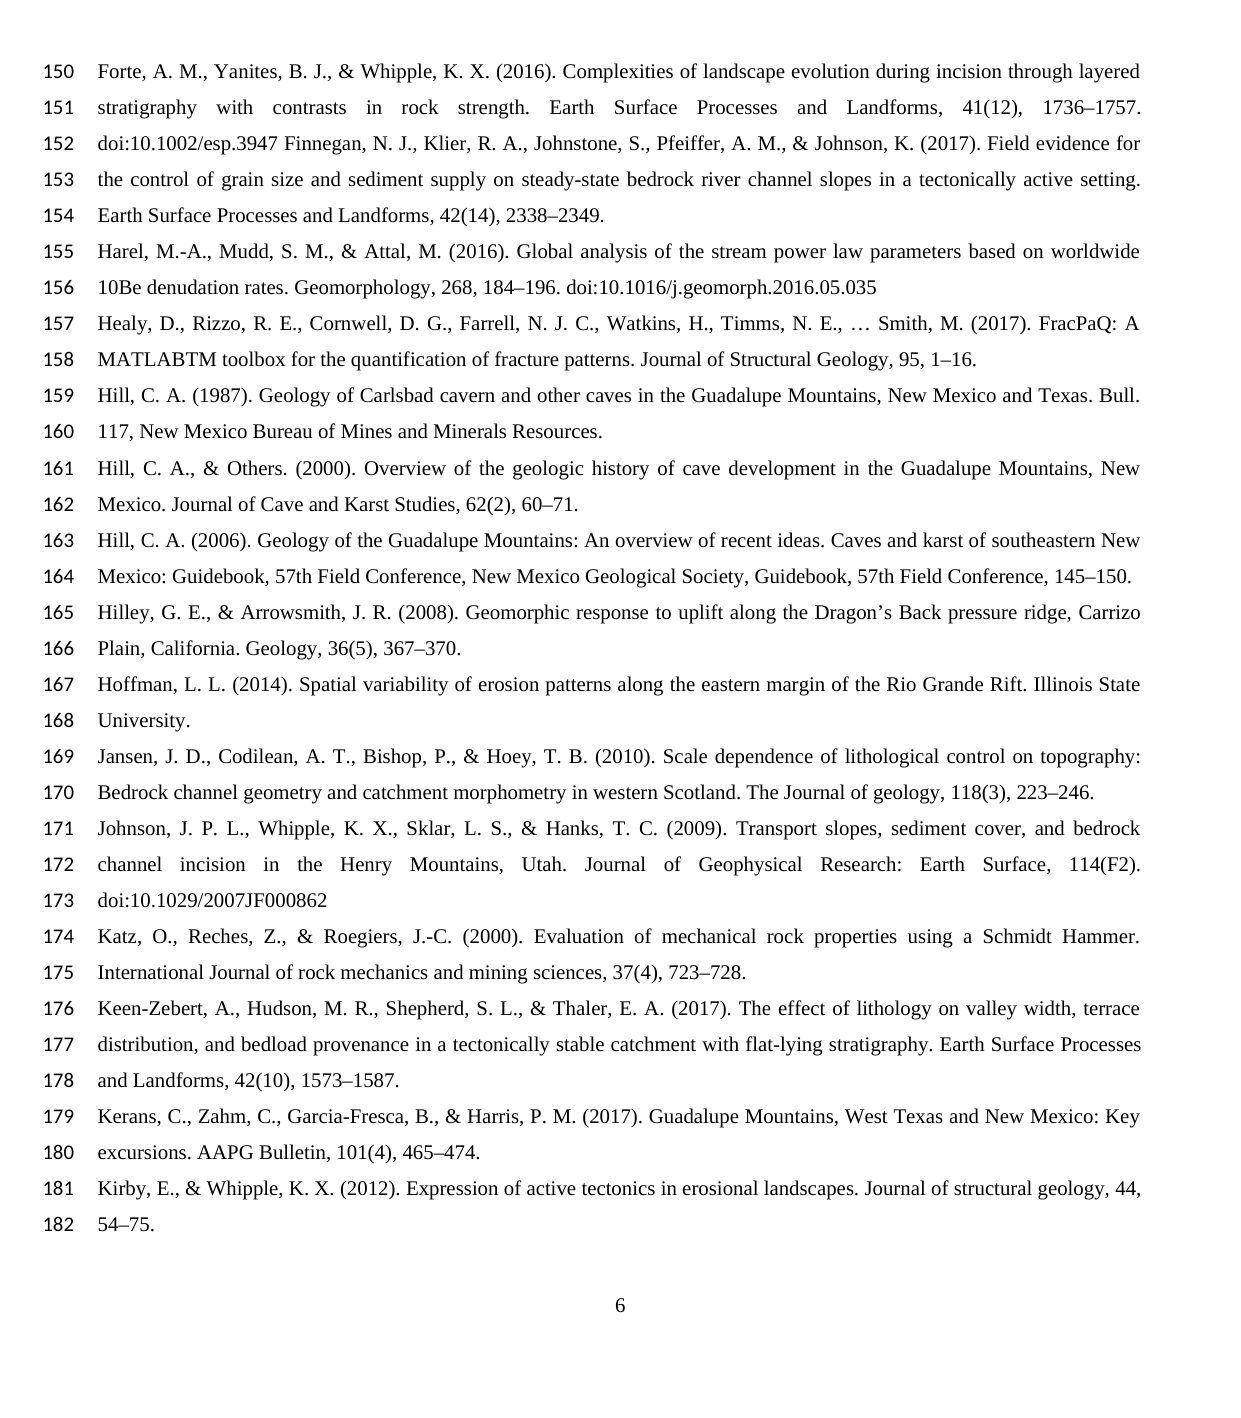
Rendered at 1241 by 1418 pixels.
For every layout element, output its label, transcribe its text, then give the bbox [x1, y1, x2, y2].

text Healy, D., Rizzo, R. E., Cornwell, D. G., Farrell, N. J. C., Watkins, H., Timms, N. E., … Smith, M. (2017). FracPaQ: A MATLABTM toolbox for the quantification of fracture patterns. Journal of Structural Geology, 95, 1–16. [97, 311, 1143, 371]
text Harel, M.-A., Mudd, S. M., & Attal, M. (2016). Global analysis of the stream power law parameters based on worldwide 10Be denudation rates. Geomorphology, 268, 184–196. doi:10.1016/j.geomorph.2016.05.035 [97, 239, 1143, 299]
text Hoffman, L. L. (2014). Spatial variability of erosion patterns along the eastern margin of the Rio Grande Rift. Illinois State University. [97, 672, 1143, 732]
text Johnson, J. P. L., Whipple, K. X., Sklar, L. S., & Hanks, T. C. (2009). Transport slopes, sediment cover, and bedrock channel incision in the Henry Mountains, Utah. Journal of Geophysical Research: Earth Surface, 114(F2). doi:10.1029/2007JF000862 [97, 816, 1143, 912]
text Kirby, E., & Whipple, K. X. (2012). Expression of active tectonics in erosional landscapes. Journal of structural geology, 44, 54–75. [97, 1176, 1143, 1236]
text Hilley, G. E., & Arrowsmith, J. R. (2008). Geomorphic response to uplift along the Dragon’s Back pressure ridge, Carrizo Plain, California. Geology, 36(5), 367–370. [97, 600, 1143, 660]
text Hill, C. A. (1987). Geology of Carlsbad cavern and other caves in the Guadalupe Mountains, New Mexico and Texas. Bull. 117, New Mexico Bureau of Mines and Minerals Resources. [97, 383, 1143, 443]
text Hill, C. A., & Others. (2000). Overview of the geologic history of cave development in the Guadalupe Mountains, New Mexico. Journal of Cave and Karst Studies, 62(2), 60–71. [97, 456, 1143, 516]
text Kerans, C., Zahm, C., Garcia-Fresca, B., & Harris, P. M. (2017). Guadalupe Mountains, West Texas and New Mexico: Key excursions. AAPG Bulletin, 101(4), 465–474. [97, 1104, 1143, 1164]
text Keen-Zebert, A., Hudson, M. R., Shepherd, S. L., & Thaler, E. A. (2017). The effect of lithology on valley width, terrace distribution, and bedload provenance in a tectonically stable catchment with flat-lying stratigraphy. Earth Surface Processes and Landforms, 42(10), 1573–1587. [97, 996, 1143, 1092]
text Jansen, J. D., Codilean, A. T., Bishop, P., & Hoey, T. B. (2010). Scale dependence of lithological control on topography: Bedrock channel geometry and catchment morphometry in western Scotland. The Journal of geology, 118(3), 223–246. [97, 744, 1143, 804]
text Katz, O., Reches, Z., & Roegiers, J.-C. (2000). Evaluation of mechanical rock properties using a Schmidt Hammer. International Journal of rock mechanics and mining sciences, 37(4), 723–728. [97, 924, 1143, 984]
text Hill, C. A. (2006). Geology of the Guadalupe Mountains: An overview of recent ideas. Caves and karst of southeastern New Mexico: Guidebook, 57th Field Conference, New Mexico Geological Society, Guidebook, 57th Field Conference, 145–150. [97, 528, 1143, 588]
